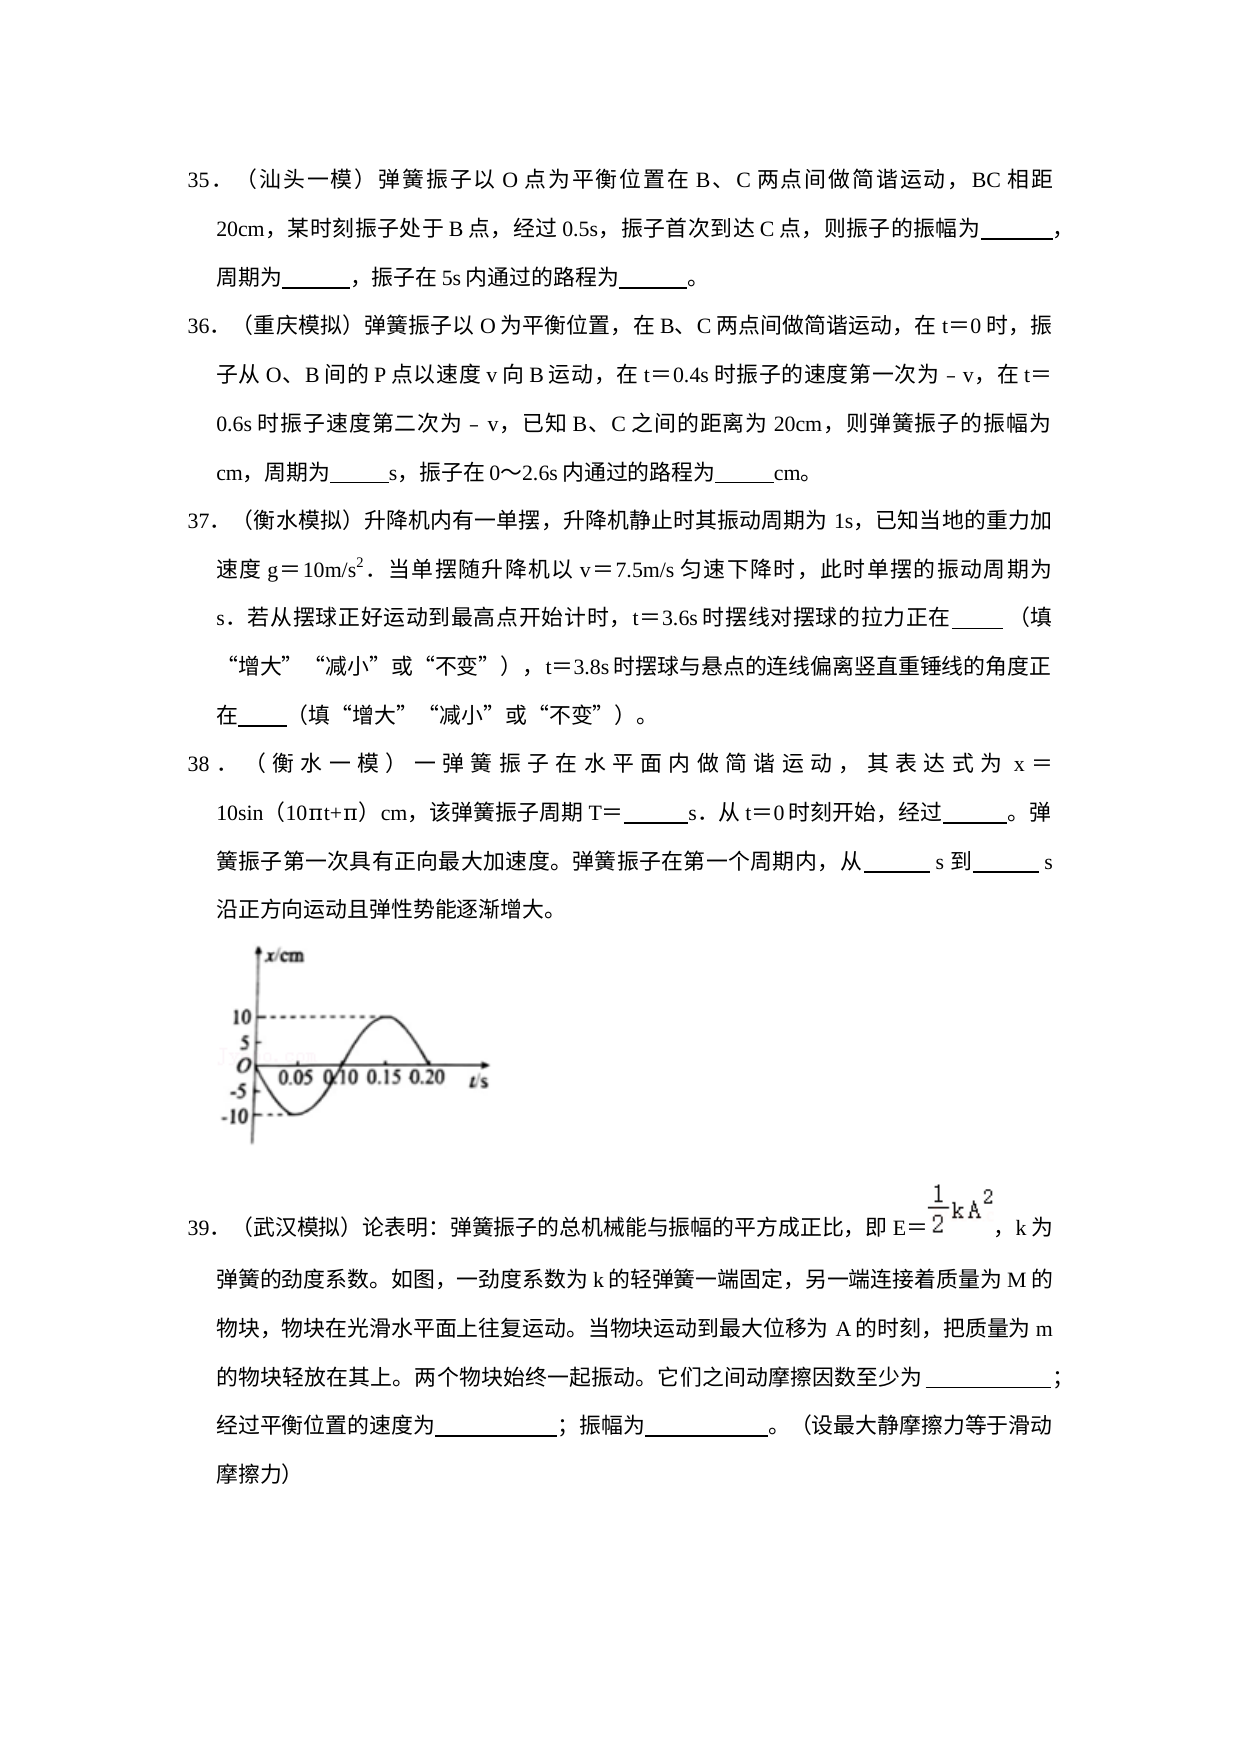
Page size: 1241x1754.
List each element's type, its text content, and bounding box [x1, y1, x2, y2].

text 38．（衡水一模）一弹簧振子在水平面内做简谐运动，其表达式为x＝10sin（10πt+π）cm，该弹簧振子周期T＝ s．从t＝0时刻开始，经过 。弹簧振子第一次具有正向最大加速度。弹簧振子在第一个周期内，从 s 到 s沿正方向运动且弹性势能逐渐增大。 [187, 746, 1053, 924]
text 36．（重庆模拟）弹簧振子以O为平衡位置，在B、C两点间做简谐运动，在t＝0时，振子从O、B间的P点以速度v向B运动，在t＝0.4s时振子的速度第一次为﹣v，在t＝0.6s时振子速度第二次为﹣v，已知B、C之间的距离为20cm，则弹簧振子的振幅为 cm，周期为 s，振子在0～2.6s内通过的路程为 cm。 [187, 308, 1053, 487]
picture [216, 940, 494, 1150]
text 39．（武汉模拟）论表明：弹簧振子的总机械能与振幅的平方成正比，即E＝，k为弹簧的劲度系数。如图，一劲度系数为k的轻弹簧一端固定，另一端连接着质量为M的物块，物块在光滑水平面上往复运动。当物块运动到最大位移为A的时刻，把质量为m的物块轻放在其上。两个物块始终一起振动。它们之间动摩擦因数至少为 ；经过平衡位置的速度为 ；振幅为 。（设最大静摩擦力等于滑动摩擦力） [187, 1180, 1053, 1489]
text 37．（衡水模拟）升降机内有一单摆，升降机静止时其振动周期为1s，已知当地的重力加速度g＝10m/s2．当单摆随升降机以v＝7.5m/s匀速下降时，此时单摆的振动周期为 s．若从摆球正好运动到最高点开始计时，t＝3.6s时摆线对摆球的拉力正在 （填“增大”“减小”或“不变”），t＝3.8s时摆球与悬点的连线偏离竖直重锤线的角度正在 （填“增大”“减小”或“不变”）。 [187, 502, 1053, 730]
picture [927, 1180, 994, 1236]
text 35．（汕头一模）弹簧振子以O点为平衡位置在B、C两点间做简谐运动，BC相距20cm，某时刻振子处于B点，经过0.5s，振子首次到达C点，则振子的振幅为 ，周期为 ，振子在5s内通过的路程为 。 [187, 162, 1053, 292]
